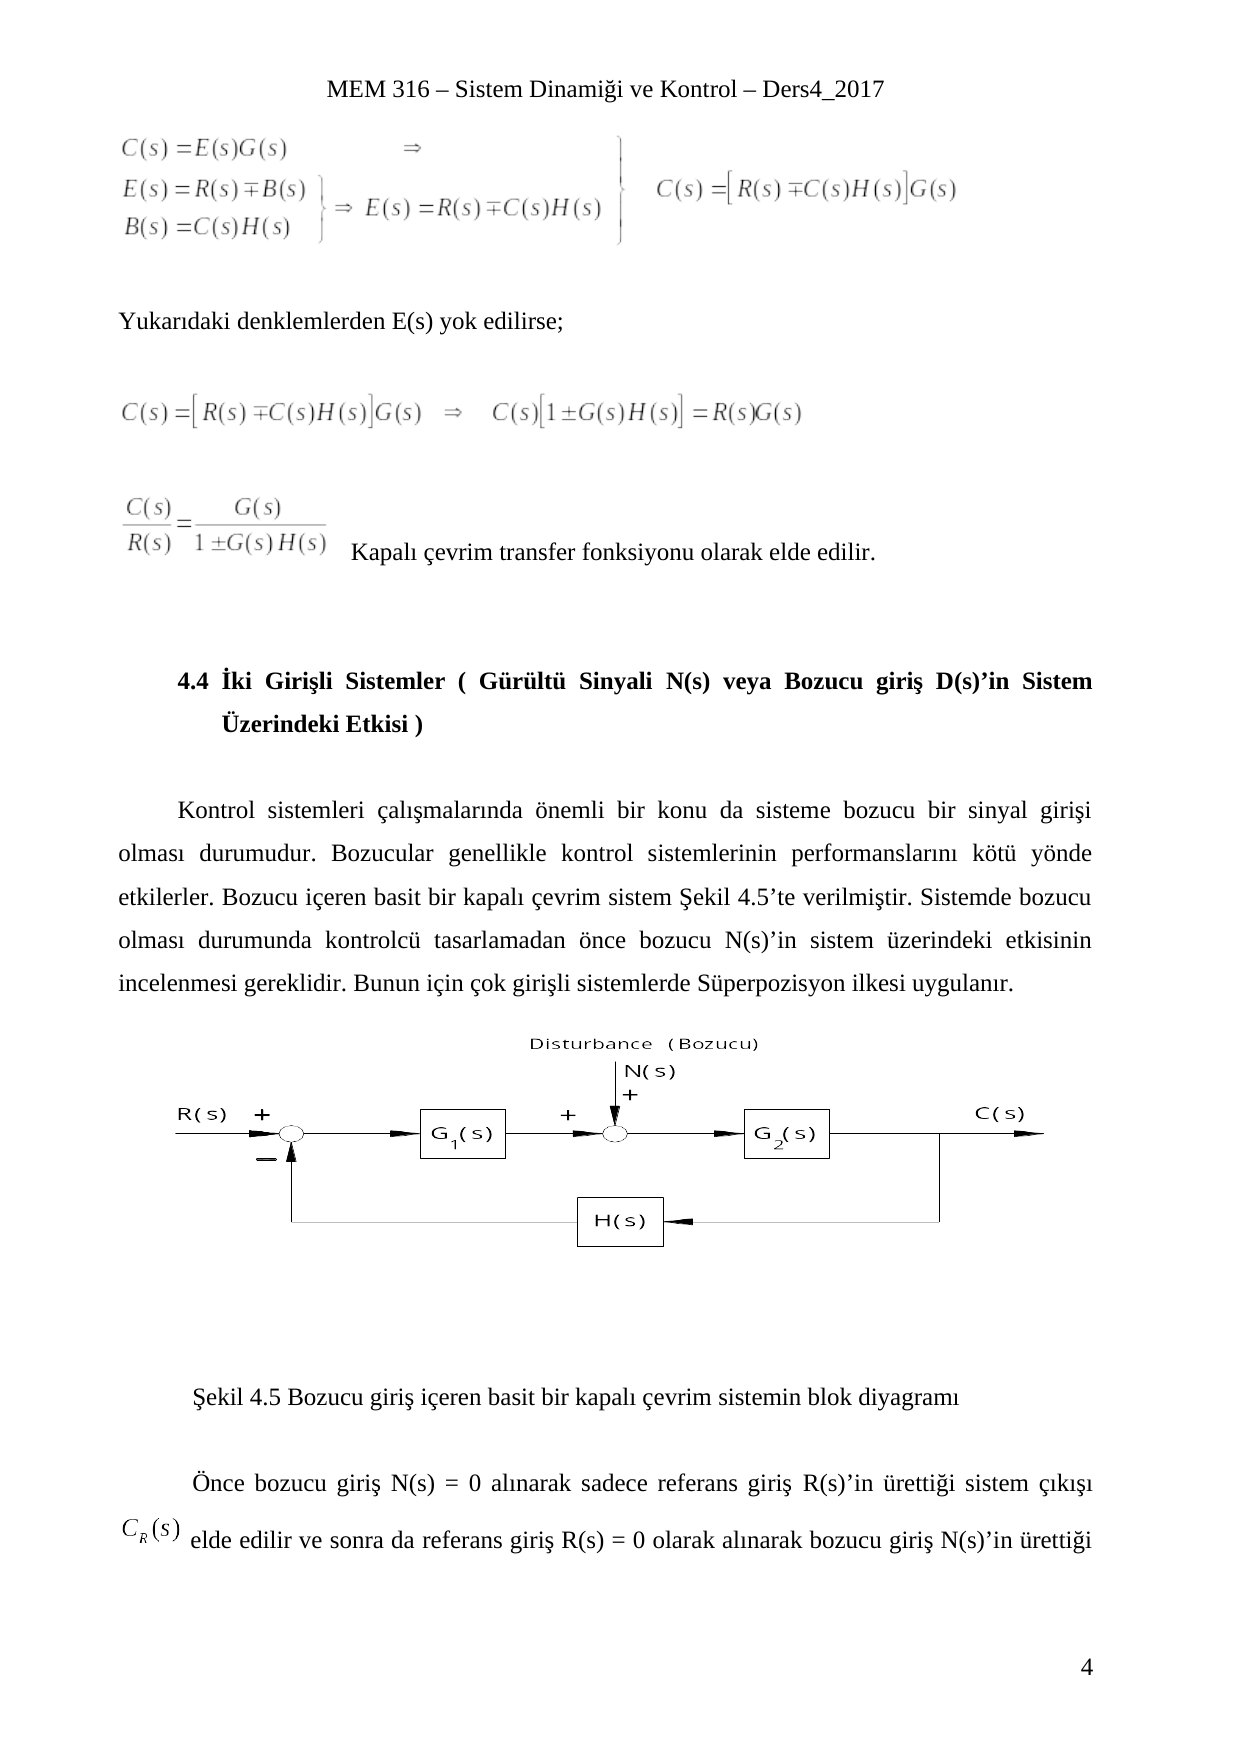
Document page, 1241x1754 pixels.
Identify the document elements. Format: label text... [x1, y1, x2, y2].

text Kapalı çevrim transfer fonksiyonu olarak elde edilir. [118, 492, 1093, 565]
text Şekil 4.5 Bozucu giriş içeren basit bir kapalı çevrim sistemin blok diyagramı [118, 1382, 1093, 1410]
text Yukarıdaki denklemlerden E(s) yok edilirse; [118, 306, 1093, 335]
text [118, 1468, 1093, 1554]
list İki Girişli Sistemler ( Gürültü Sinyali N(s) veya Bozucu giriş D(s)’in Sistem Üzerindeki Etkisi ) [177, 666, 1093, 738]
text Kontrol sistemleri çalışmalarında önemli bir konu da sisteme bozucu bir sinyal girişi olması durumudur. Bozucular genellikle kontrol sistemlerinin performanslarını kötü yönde etkilerler. Bozucu içeren basit bir kapalı çevrim sistem Şekil 4.5’te verilmiştir. Sistemde bozucu olması durumunda kontrolcü tasarlamadan önce bozucu N(s)’in sistem üzerindeki etkisinin incelenmesi gereklidir. Bunun için çok girişli sistemlerde Süperpozisyon ilkesi uygulanır. [118, 795, 1093, 997]
